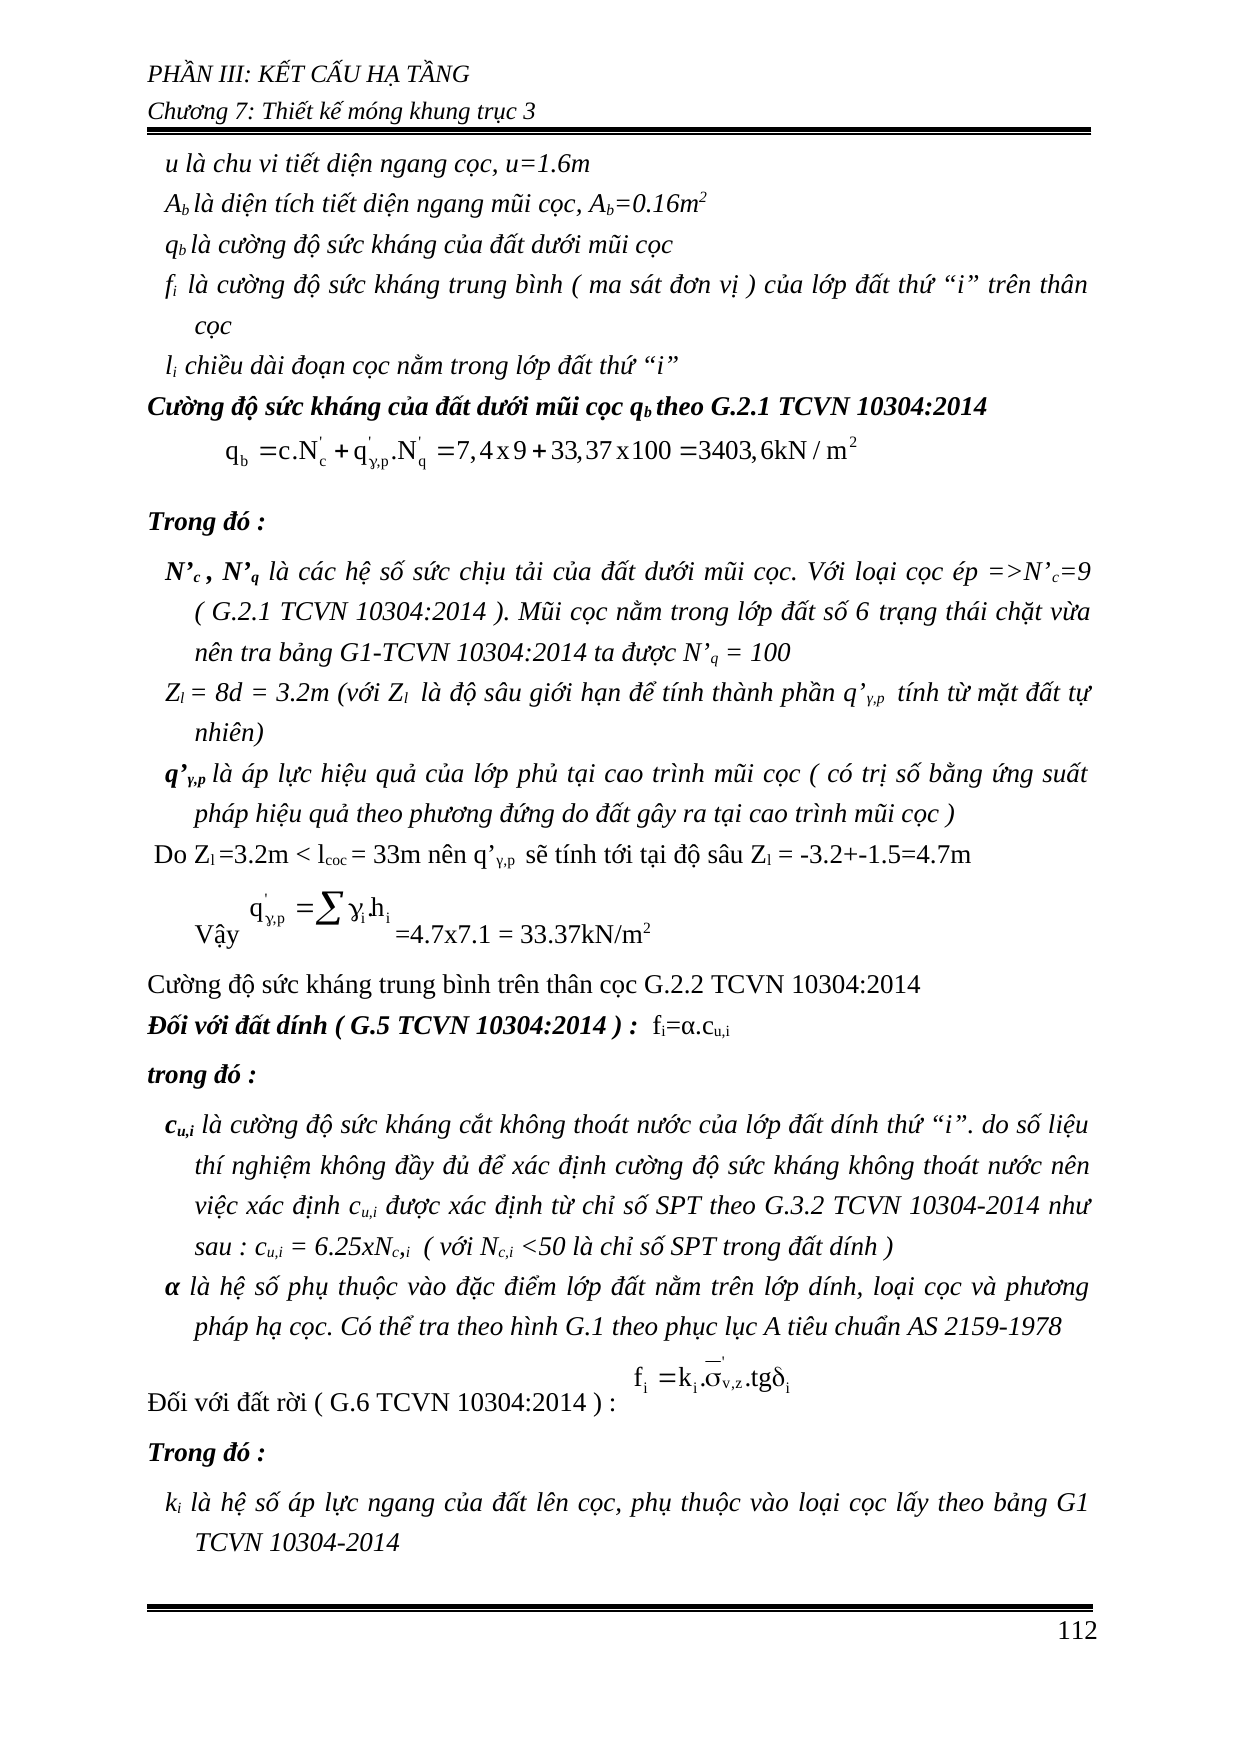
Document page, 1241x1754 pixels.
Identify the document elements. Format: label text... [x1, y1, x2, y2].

text Do Zl =3.2m < lcoc = 33m nên q’γ,p sẽ tính tới tại độ sâu Zl = -3.2+-1.5=4.7m [147, 838, 1093, 869]
text q’γ,p là áp lực hiệu quả của lớp phủ tại cao trình mũi cọc ( có trị số bằng ứng suất pháp hiệu quả theo phương đứng do đất gây ra tại cao trình mũi cọc ) [165, 757, 1093, 828]
text Đối với đất rời ( G.6 TCVN 10304:2014 ) : [147, 1351, 1093, 1418]
text Cường độ sức kháng trung bình trên thân cọc G.2.2 TCVN 10304:2014 [147, 968, 1093, 999]
text ki là hệ số áp lực ngang của đất lên cọc, phụ thuộc vào loại cọc lấy theo bảng G1 TCVN 10304-2014 [165, 1486, 1093, 1558]
text Vậy =4.7x7.1 = 33.37kN/m2 [147, 887, 1093, 950]
text Ab là diện tích tiết diện ngang mũi cọc, Ab=0.16m2 [165, 187, 1093, 219]
text Trong đó : [147, 1436, 1093, 1467]
text cu,i là cường độ sức kháng cắt không thoát nước của lớp đất dính thứ “i”. do số liệu thí nghiệm không đầy đủ để xác định cường độ sức kháng không thoát nước nên việc xác định cu,i được xác định từ chỉ số SPT theo G.3.2 TCVN 10304-2014 như sau : cu,i = 6.25xNc,i ( với Nc,i <50 là chỉ số SPT trong đất dính ) [165, 1108, 1093, 1261]
text u là chu vi tiết diện ngang cọc, u=1.6m [165, 147, 1093, 178]
text trong đó : [147, 1058, 1093, 1090]
text Zl = 8d = 3.2m (với Zl là độ sâu giới hạn để tính thành phần q’γ,p tính từ mặt đất tự nhiên) [165, 676, 1093, 748]
text N’c , N’q là các hệ số sức chịu tải của đất dưới mũi cọc. Với loại cọc ép =>N’c=9 ( G.2.1 TCVN 10304:2014 ). Mũi cọc nằm trong lớp đất số 6 trạng thái chặt vừa nên tra bảng G1-TCVN 10304:2014 ta được N’q = 100 [165, 555, 1093, 667]
text α là hệ số phụ thuộc vào đặc điểm lớp đất nằm trên lớp dính, loại cọc và phương pháp hạ cọc. Có thể tra theo hình G.1 theo phục lục A tiêu chuẩn AS 2159-1978 [165, 1270, 1093, 1342]
text Trong đó : [147, 505, 1093, 536]
text fi là cường độ sức kháng trung bình ( ma sát đơn vị ) của lớp đất thứ “i” trên thân cọc [165, 268, 1093, 340]
text Cường độ sức kháng của đất dưới mũi cọc qb theo G.2.1 TCVN 10304:2014 [147, 389, 1093, 421]
text Đối với đất dính ( G.5 TCVN 10304:2014 ) : fi=α.cu,i [147, 1009, 1093, 1040]
text qb là cường độ sức kháng của đất dưới mũi cọc [165, 228, 1093, 259]
text li chiều dài đoạn cọc nằm trong lớp đất thứ “i” [165, 349, 1093, 380]
